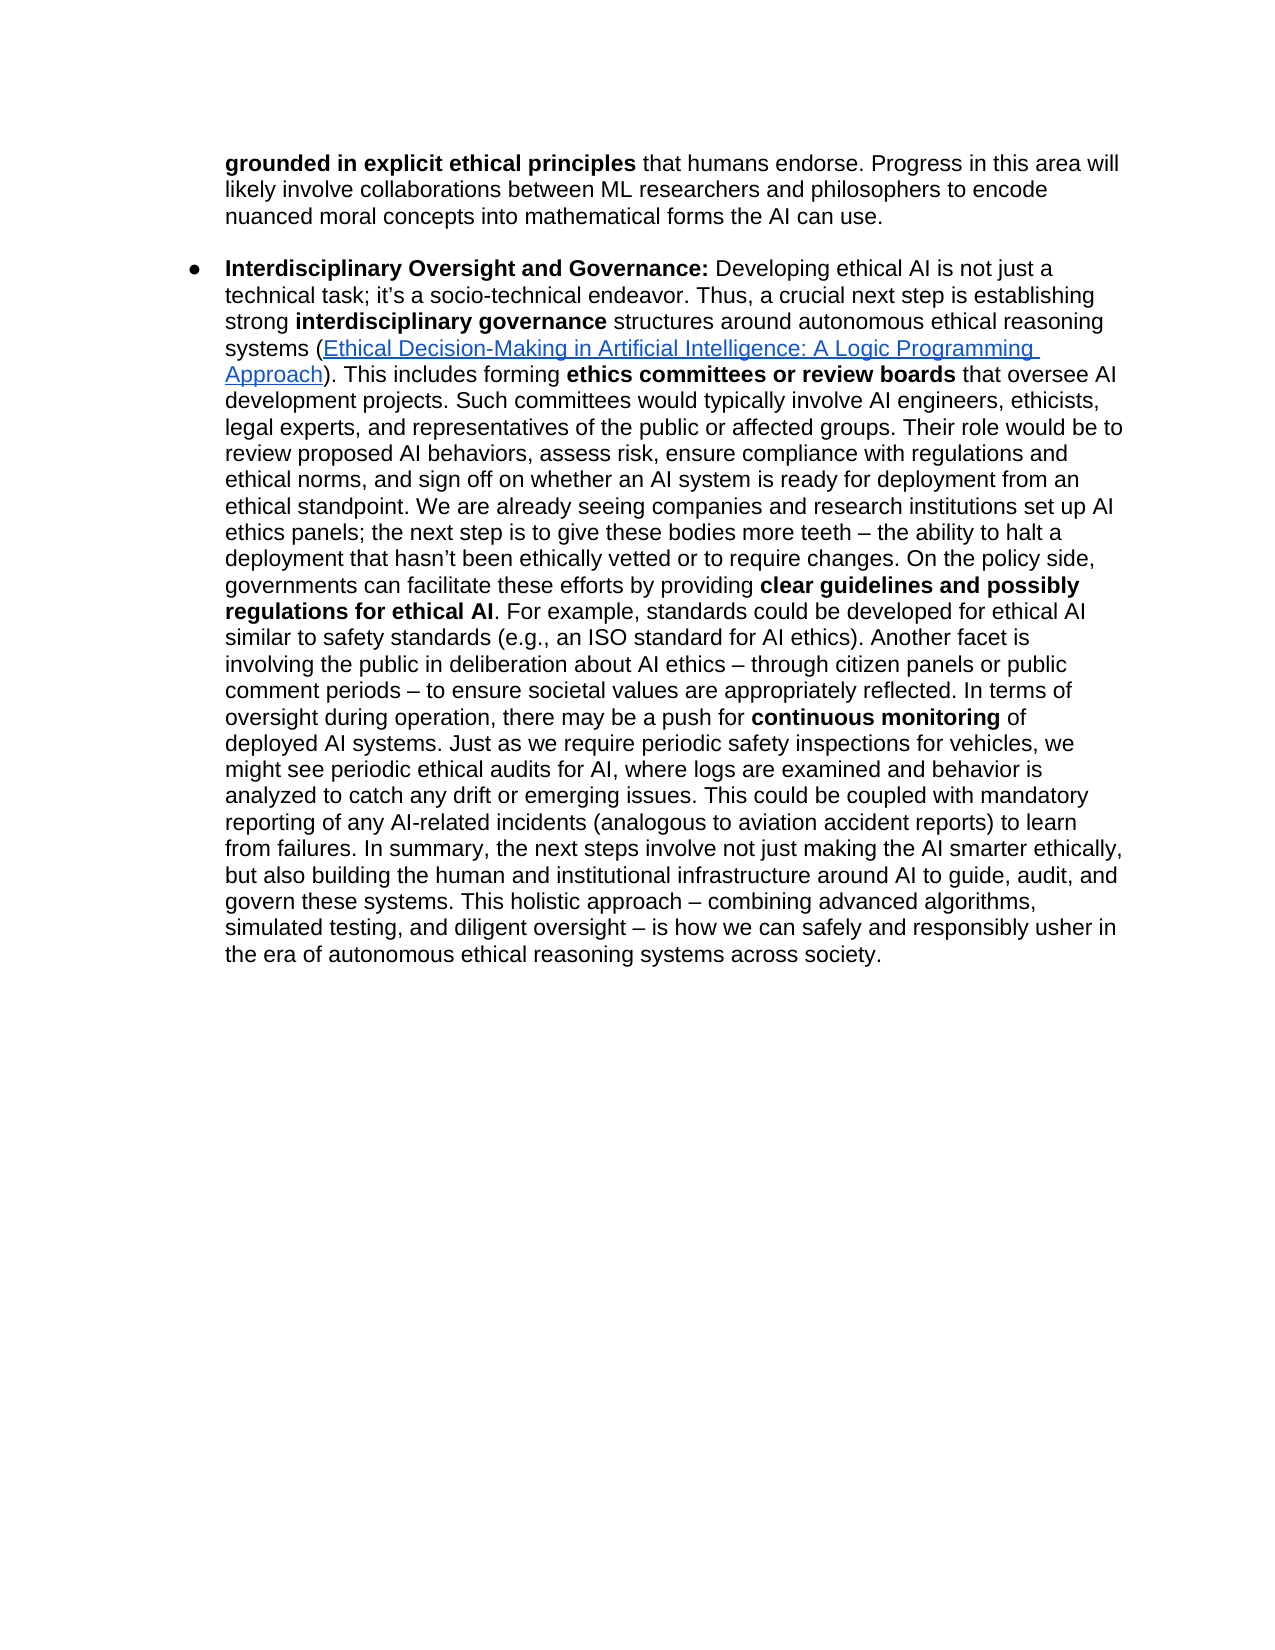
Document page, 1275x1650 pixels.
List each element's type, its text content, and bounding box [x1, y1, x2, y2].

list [187, 150, 1125, 255]
list Interdisciplinary Oversight and Governance: Developing ethical AI is not just a technical task; it’s a socio-technical endeavor. Thus, a crucial next step is establishing strong interdisciplinary governance structures around autonomous ethical reasoning systems (Ethical Decision-Making in Artificial Intelligence: A Logic Programming Approach). This includes forming ethics committees or review boards that oversee AI development projects. Such committees would typically involve AI engineers, ethicists, legal experts, and representatives of the public or affected groups. Their role would be to review proposed AI behaviors, assess risk, ensure compliance with regulations and ethical norms, and sign off on whether an AI system is ready for deployment from an ethical standpoint. We are already seeing companies and research institutions set up AI ethics panels; the next step is to give these bodies more teeth – the ability to halt a deployment that hasn’t been ethically vetted or to require changes. On the policy side, governments can facilitate these efforts by providing clear guidelines and possibly regulations for ethical AI. For example, standards could be developed for ethical AI similar to safety standards (e.g., an ISO standard for AI ethics). Another facet is involving the public in deliberation about AI ethics – through citizen panels or public comment periods – to ensure societal values are appropriately reflected. In terms of oversight during operation, there may be a push for continuous monitoring of deployed AI systems. Just as we require periodic safety inspections for vehicles, we might see periodic ethical audits for AI, where logs are examined and behavior is analyzed to catch any drift or emerging issues. This could be coupled with mandatory reporting of any AI-related incidents (analogous to aviation accident reports) to learn from failures. In summary, the next steps involve not just making the AI smarter ethically, but also building the human and institutional infrastructure around AI to guide, audit, and govern these systems. This holistic approach – combining advanced algorithms, simulated testing, and diligent oversight – is how we can safely and responsibly usher in the era of autonomous ethical reasoning systems across society. [187, 255, 1125, 993]
